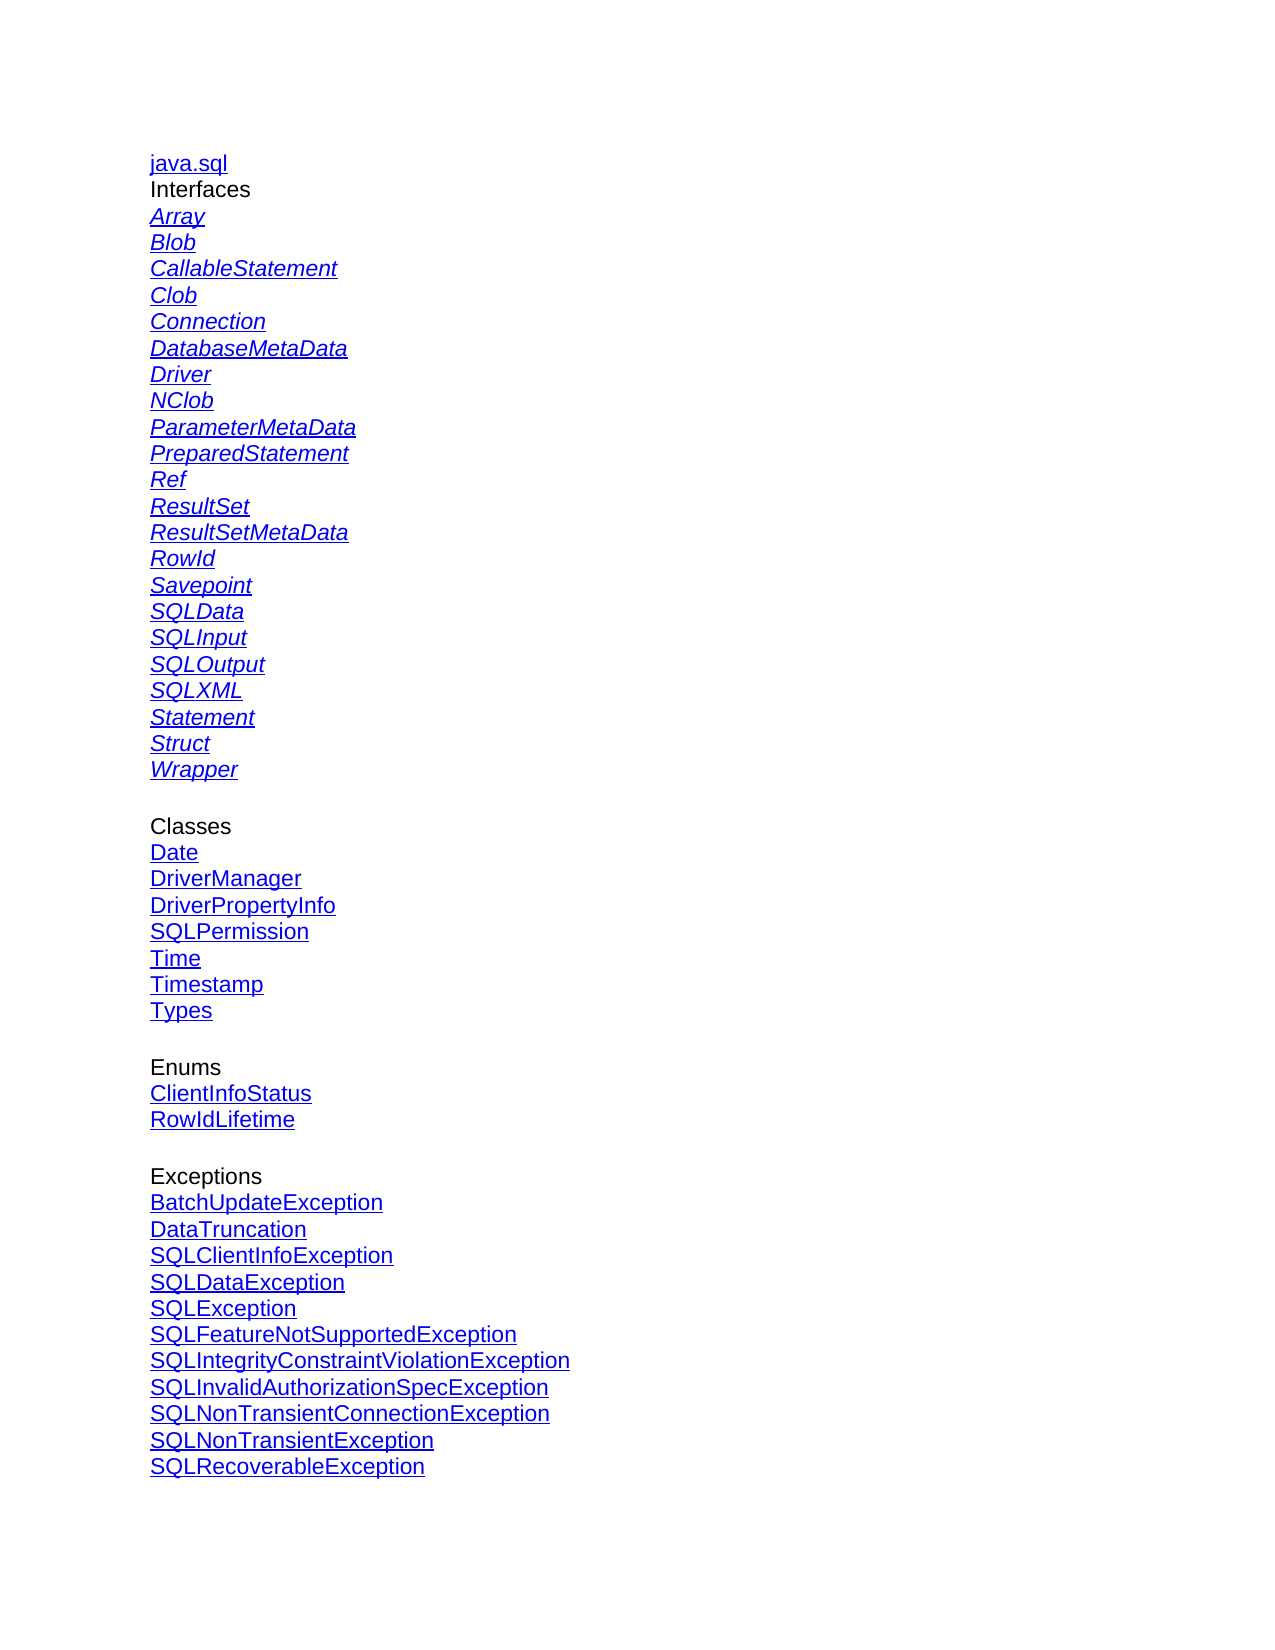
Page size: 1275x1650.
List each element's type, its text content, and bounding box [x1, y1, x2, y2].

table_header Classes Date DriverManager DriverPropertyInfo SQLPermission Time Timestamp Types [150, 813, 1125, 1023]
table_header Interfaces Array Blob CallableStatement Clob Connection DatabaseMetaData Driver NClob ParameterMetaData PreparedStatement Ref ResultSet ResultSetMetaData RowId Savepoint SQLData SQLInput SQLOutput SQLXML Statement Struct Wrapper [150, 176, 1125, 782]
table_header Enums ClientInfoStatus RowIdLifetime [150, 1054, 1125, 1133]
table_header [150, 1163, 1125, 1479]
text java.sql [150, 150, 1125, 176]
